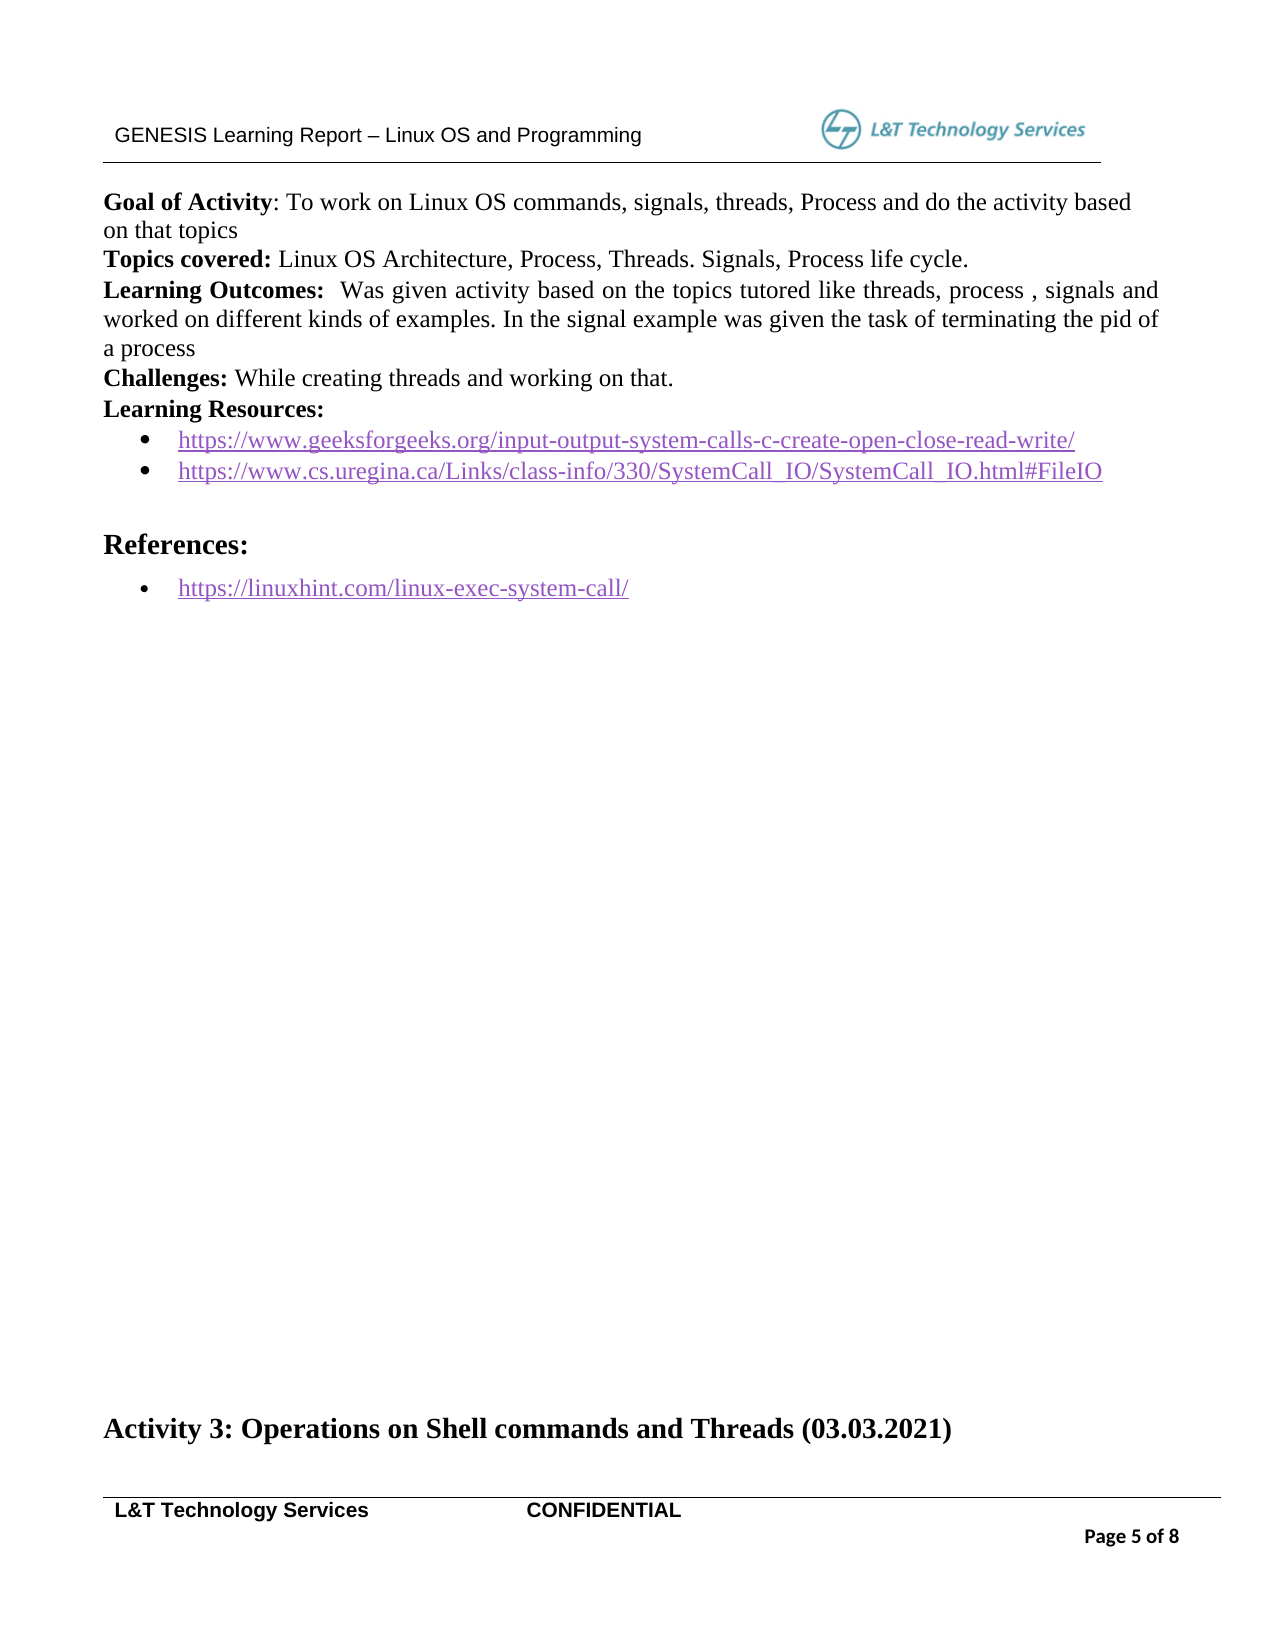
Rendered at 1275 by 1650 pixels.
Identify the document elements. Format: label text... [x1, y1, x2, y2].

text Challenges: While creating threads and working on that. [103, 363, 1159, 392]
list https://www.cs.uregina.ca/Links/class-info/330/SystemCall_IO/SystemCall_IO.html#FileIO [141, 456, 1159, 485]
subtitle Activity 3: Operations on Shell commands and Threads (03.03.2021) [103, 1411, 1162, 1444]
list https://www.geeksforgeeks.org/input-output-system-calls-c-create-open-close-read-write/ [141, 425, 1159, 454]
text Learning Resources: [103, 394, 1159, 423]
text Topics covered: Linux OS Architecture, Process, Threads. Signals, Process life cycle. [103, 244, 1162, 273]
list https://linuxhint.com/linux-exec-system-call/ [141, 573, 1159, 602]
text Goal of Activity: To work on Linux OS commands, signals, threads, Process and do the activity based on that topics [103, 187, 1162, 244]
text References: [103, 527, 1162, 561]
picture [820, 98, 1087, 162]
